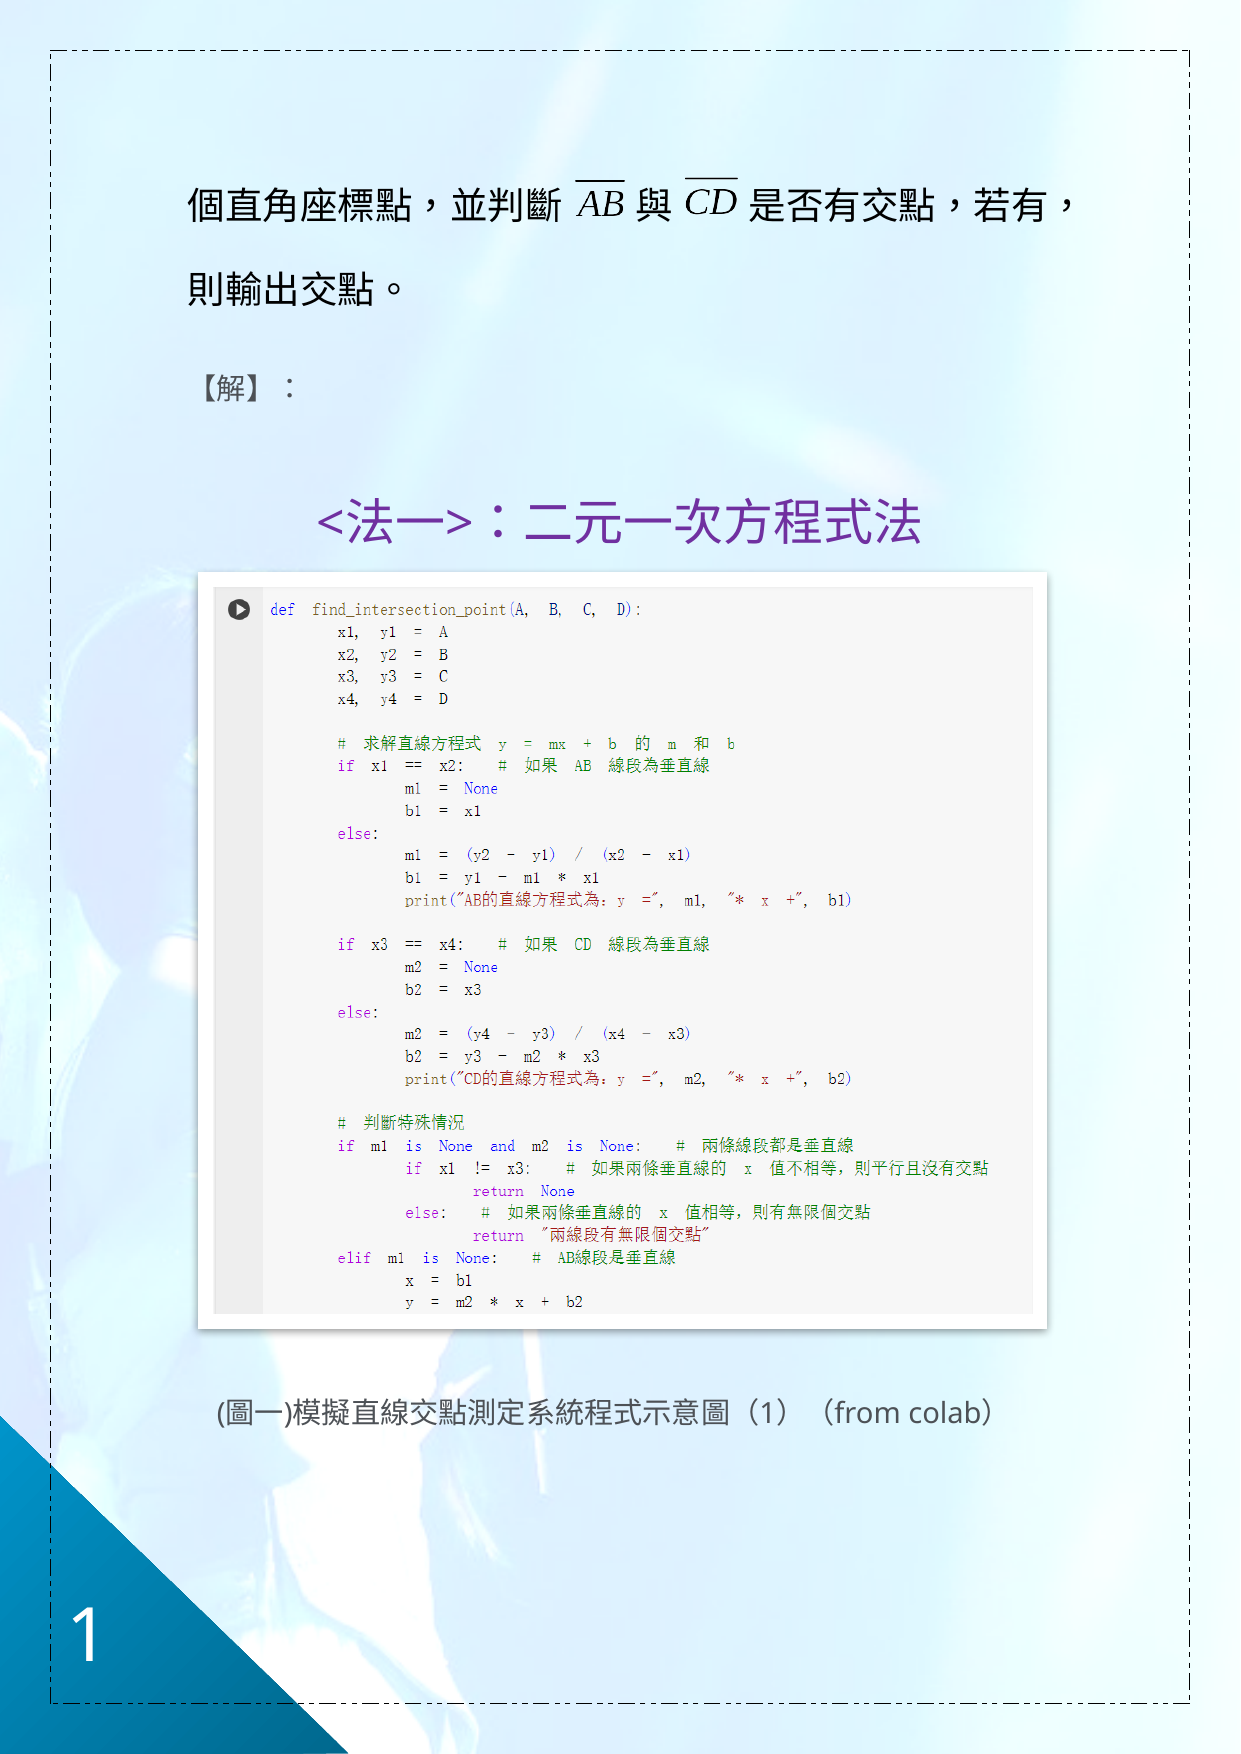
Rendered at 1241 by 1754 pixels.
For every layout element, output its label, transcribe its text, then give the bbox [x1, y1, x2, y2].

subtitle <法一>：二元一次方程式法 [187, 481, 1053, 556]
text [187, 163, 1053, 325]
picture [213, 587, 1033, 1314]
text 【解】： [187, 349, 1053, 424]
